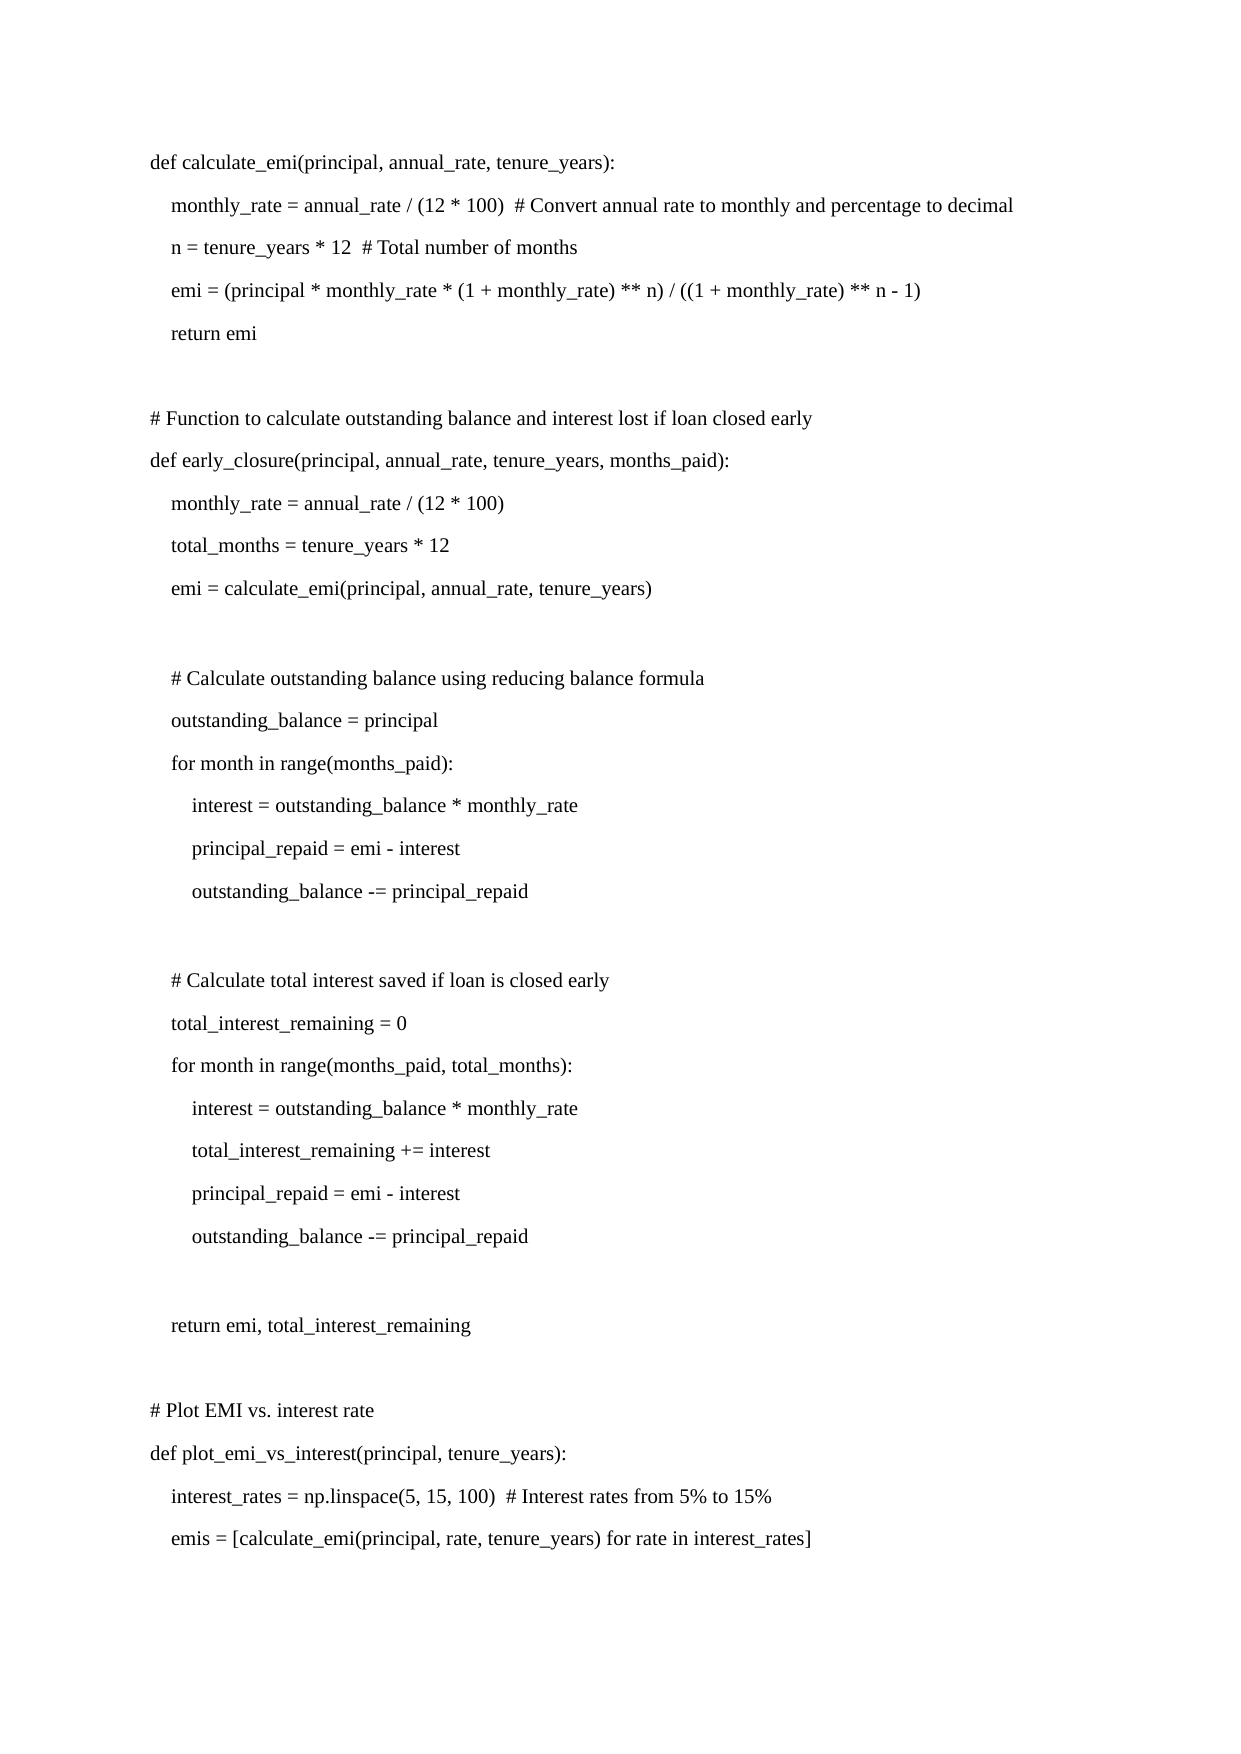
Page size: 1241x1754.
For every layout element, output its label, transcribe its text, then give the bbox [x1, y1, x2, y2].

text # Plot EMI vs. interest rate [150, 1398, 1090, 1422]
text outstanding_balance = principal [150, 708, 1090, 732]
text outstanding_balance -= principal_repaid [150, 878, 1090, 903]
text total_months = tenure_years * 12 [150, 533, 1090, 557]
text emi = calculate_emi(principal, annual_rate, tenure_years) [150, 576, 1090, 600]
text def calculate_emi(principal, annual_rate, tenure_years): [150, 150, 1090, 174]
text return emi [150, 320, 1090, 344]
text outstanding_balance -= principal_repaid [150, 1224, 1090, 1248]
text interest = outstanding_balance * monthly_rate [150, 793, 1090, 817]
text # Calculate outstanding balance using reducing balance formula [150, 666, 1090, 689]
text total_interest_remaining = 0 [150, 1011, 1090, 1035]
text interest = outstanding_balance * monthly_rate [150, 1096, 1090, 1120]
text # Function to calculate outstanding balance and interest lost if loan closed early [150, 406, 1090, 430]
text def early_closure(principal, annual_rate, tenure_years, months_paid): [150, 448, 1090, 472]
text principal_repaid = emi - interest [150, 1181, 1090, 1205]
text emi = (principal * monthly_rate * (1 + monthly_rate) ** n) / ((1 + monthly_rate) ** n - 1) [150, 278, 1090, 302]
text return emi, total_interest_remaining [150, 1313, 1090, 1337]
text # Calculate total interest saved if loan is closed early [150, 968, 1090, 992]
text for month in range(months_paid): [150, 751, 1090, 775]
text emis = [calculate_emi(principal, rate, tenure_years) for rate in interest_rates] [150, 1526, 1090, 1550]
text def plot_emi_vs_interest(principal, tenure_years): [150, 1441, 1090, 1465]
text for month in range(months_paid, total_months): [150, 1053, 1090, 1077]
text n = tenure_years * 12 # Total number of months [150, 235, 1090, 259]
text interest_rates = np.linspace(5, 15, 100) # Interest rates from 5% to 15% [150, 1483, 1090, 1508]
text principal_repaid = emi - interest [150, 836, 1090, 860]
text monthly_rate = annual_rate / (12 * 100) # Convert annual rate to monthly and percentage to decimal [150, 193, 1090, 217]
text monthly_rate = annual_rate / (12 * 100) [150, 491, 1090, 515]
text total_interest_remaining += interest [150, 1138, 1090, 1162]
